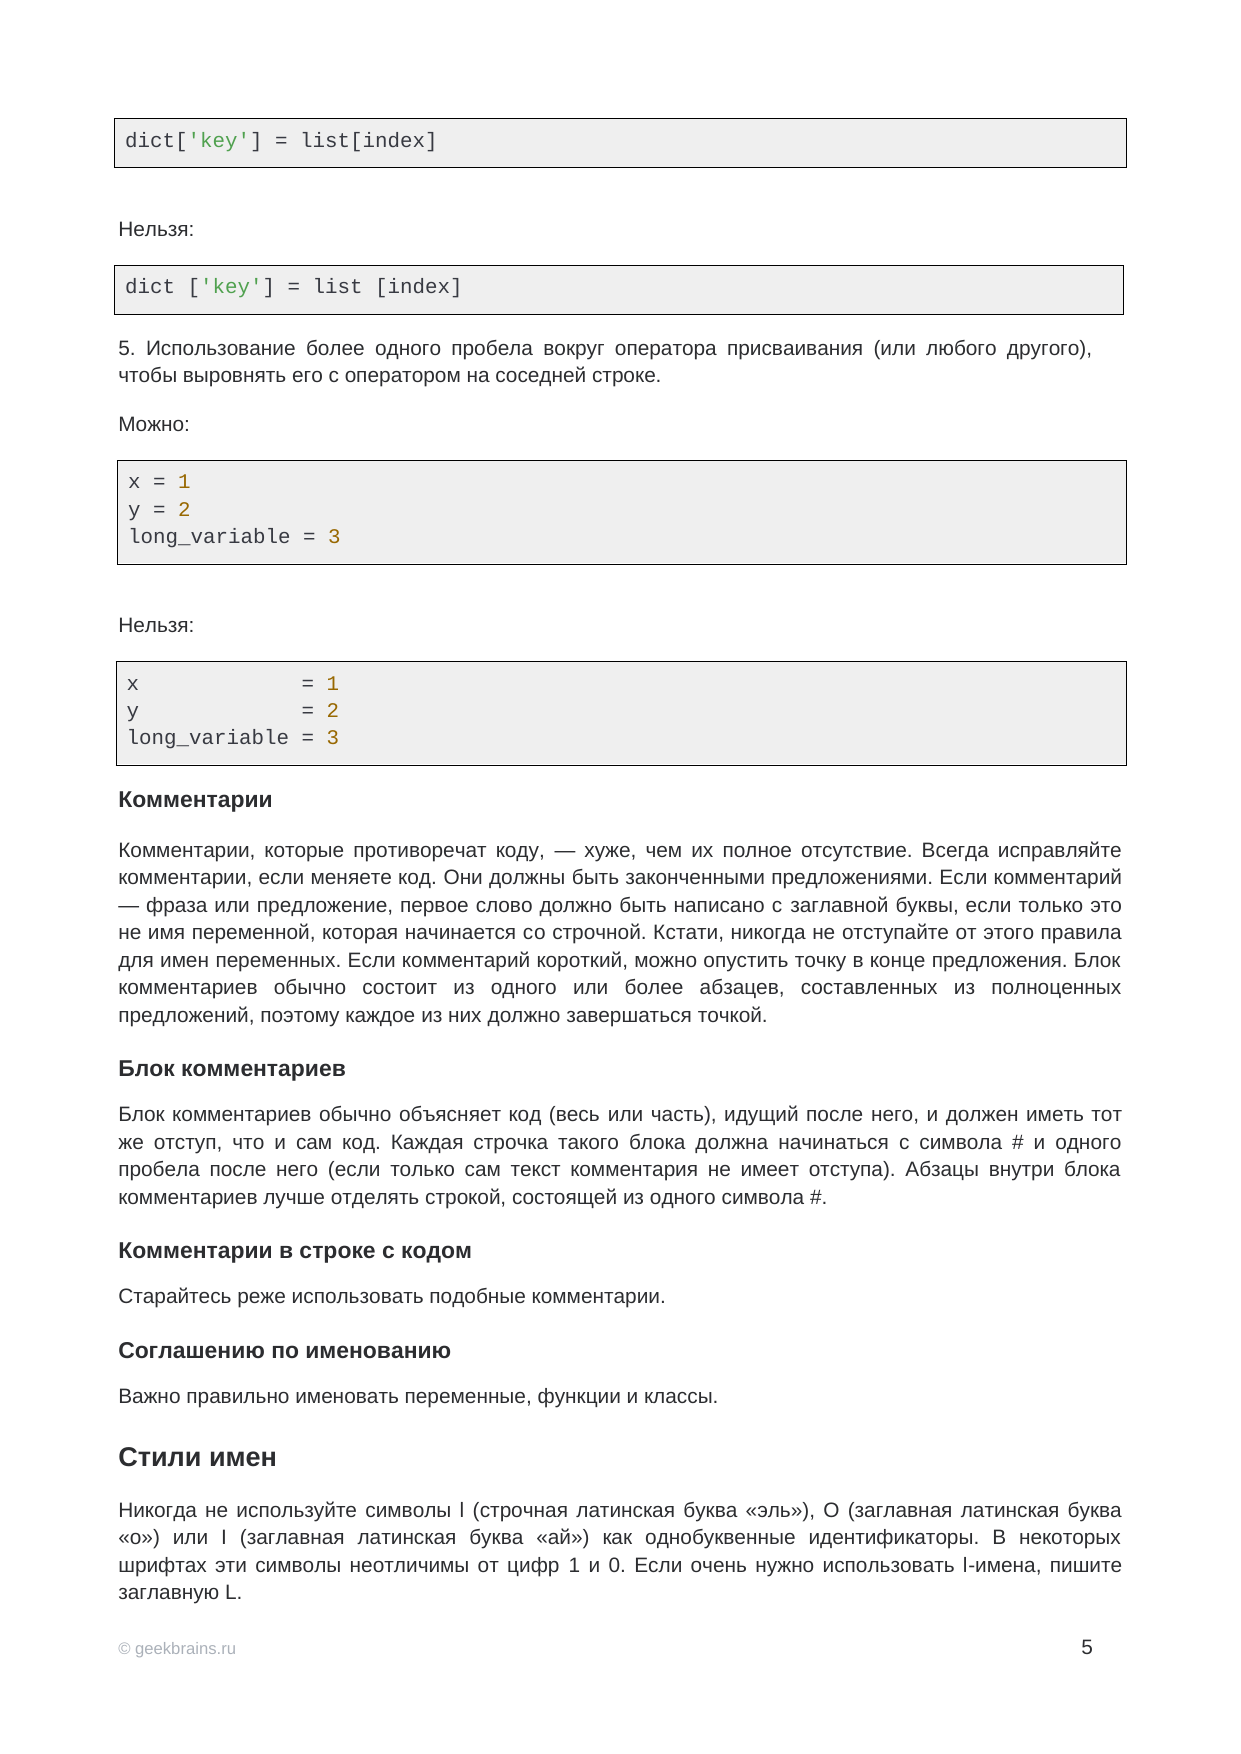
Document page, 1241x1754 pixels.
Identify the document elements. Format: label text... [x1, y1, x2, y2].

subtitle Блок комментариев [118, 1055, 1122, 1081]
subtitle Соглашению по именованию [118, 1337, 1122, 1363]
table_header x = 1 y = 2 long_variable = 3 [117, 662, 1126, 764]
subtitle Комментарии в строке с кодом [118, 1237, 1122, 1263]
text Можно: [118, 412, 1122, 436]
table_header dict['key'] = list[index] [115, 119, 1126, 167]
subtitle Стили имен [118, 1441, 1122, 1472]
text Блок комментариев обычно объясняет код (весь или часть), идущий после него, и должен иметь тот же отступ, что и сам код. Каждая строчка такого блока должна начинаться с символа # и одного пробела после него (если только сам текст комментария не имеет отступа). Абзацы внутри блока комментариев лучше отделять строкой, состоящей из одного символа #. [118, 1102, 1122, 1209]
text Важно правильно именовать переменные, функции и классы. [118, 1384, 1122, 1408]
text Комментарии, которые противоречат коду, — хуже, чем их полное отсутствие. Всегда исправляйте комментарии, если меняете код. Они должны быть законченными предложениями. Если комментарий — фраза или предложение, первое слово должно быть написано с заглавной буквы, если только это не имя переменной, которая начинается со строчной. Кстати, никогда не отступайте от этого правила для имен переменных. Если комментарий короткий, можно опустить точку в конце предложения. Блок комментариев обычно состоит из одного или более абзацев, составленных из полноценных предложений, поэтому каждое из них должно завершаться точкой. [118, 837, 1122, 1026]
table_header dict ['key'] = list [index] [115, 266, 1123, 314]
text 5. Использование более одного пробела вокруг оператора присваивания (или любого другого), чтобы выровнять его с оператором на соседней строке. [118, 336, 1093, 387]
table_header x = 1 y = 2 long_variable = 3 [118, 461, 1126, 563]
text Нельзя: [118, 585, 1122, 637]
subtitle Комментарии [118, 786, 1122, 813]
text Никогда не используйте символы l (строчная латинская буква «эль»), O (заглавная латинская буква «о») или I (заглавная латинская буква «ай») как однобуквенные идентификаторы. В некоторых шрифтах эти символы неотличимы от цифр 1 и 0. Если очень нужно использовать l-имена, пишите заглавную L. [118, 1497, 1122, 1604]
text Старайтесь реже использовать подобные комментарии. [118, 1284, 1122, 1308]
text Нельзя: [118, 189, 1122, 241]
